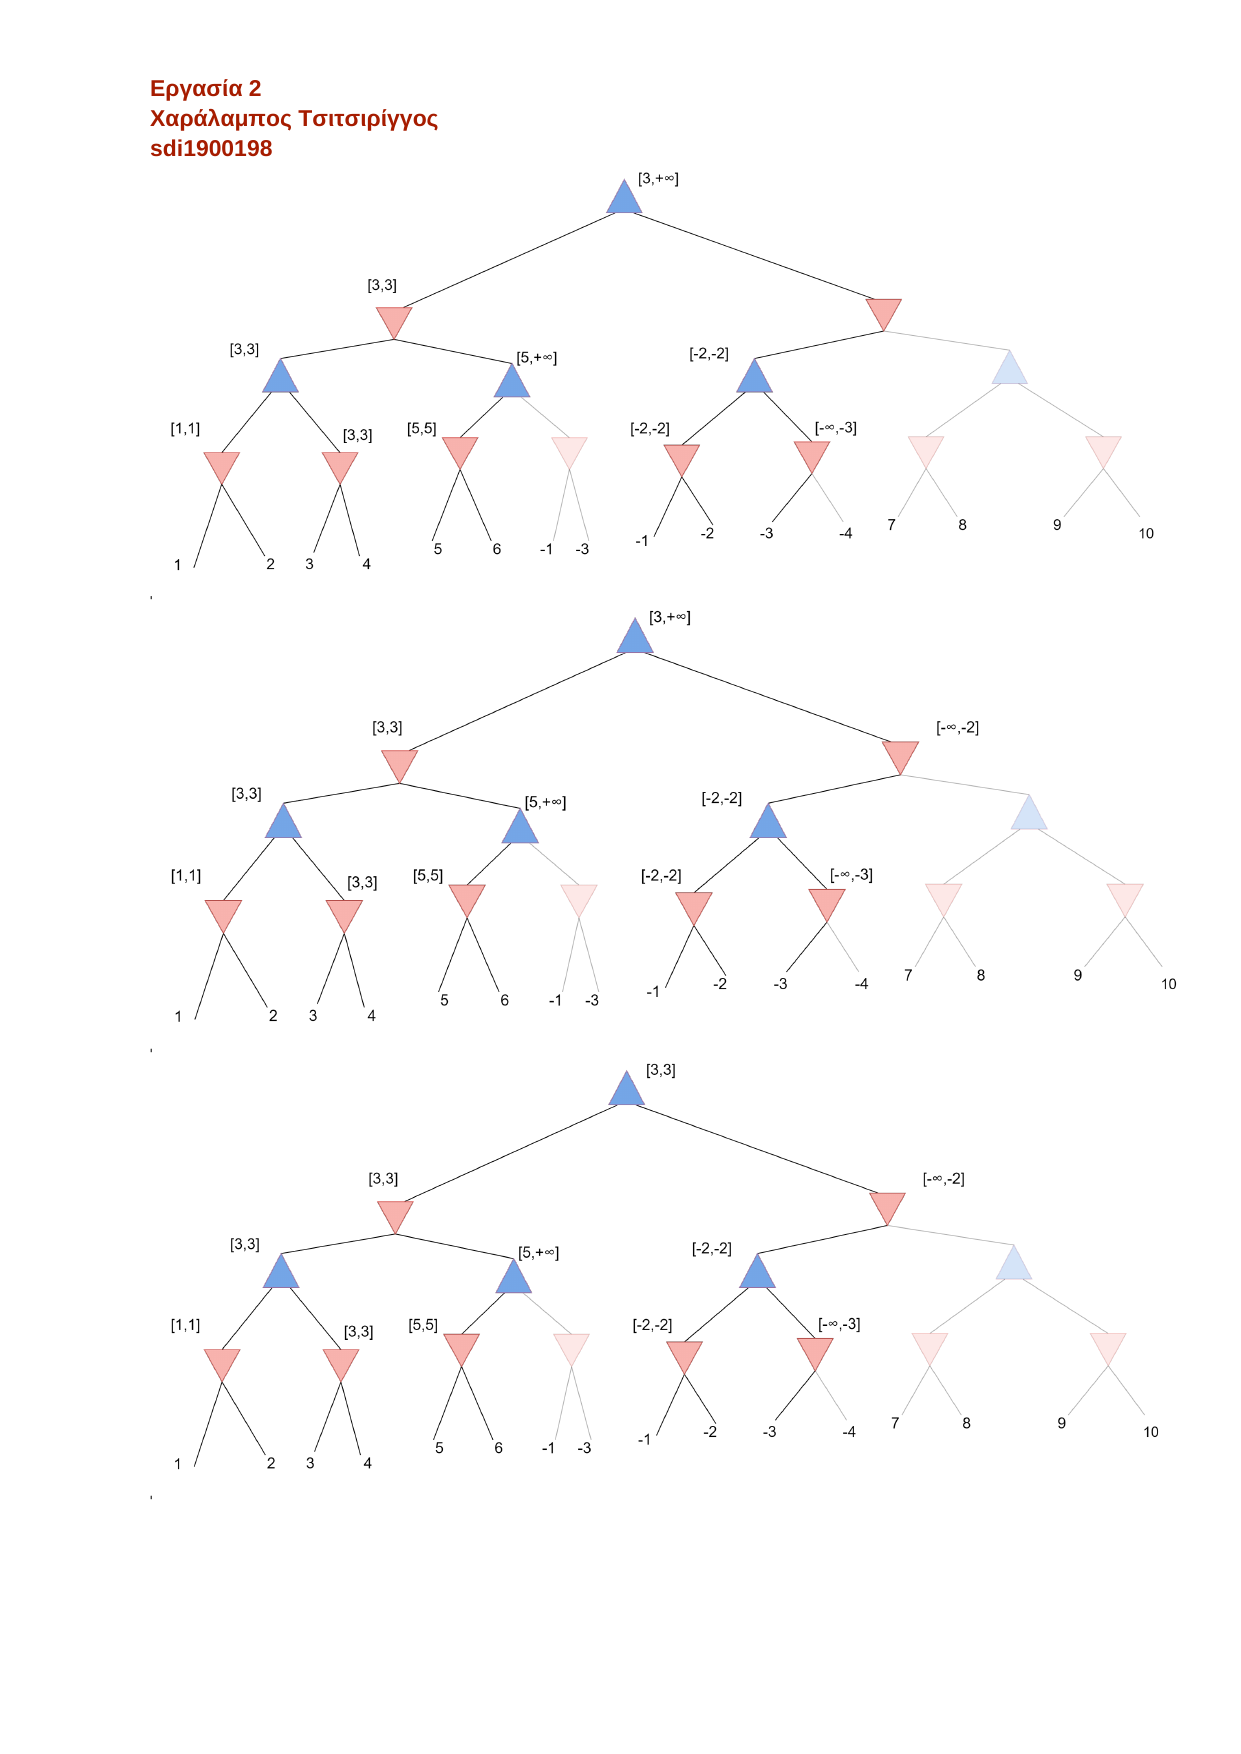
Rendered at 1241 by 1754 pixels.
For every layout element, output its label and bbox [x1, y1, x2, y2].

picture [150, 1056, 1168, 1500]
picture [150, 603, 1187, 1053]
picture [150, 165, 1163, 600]
